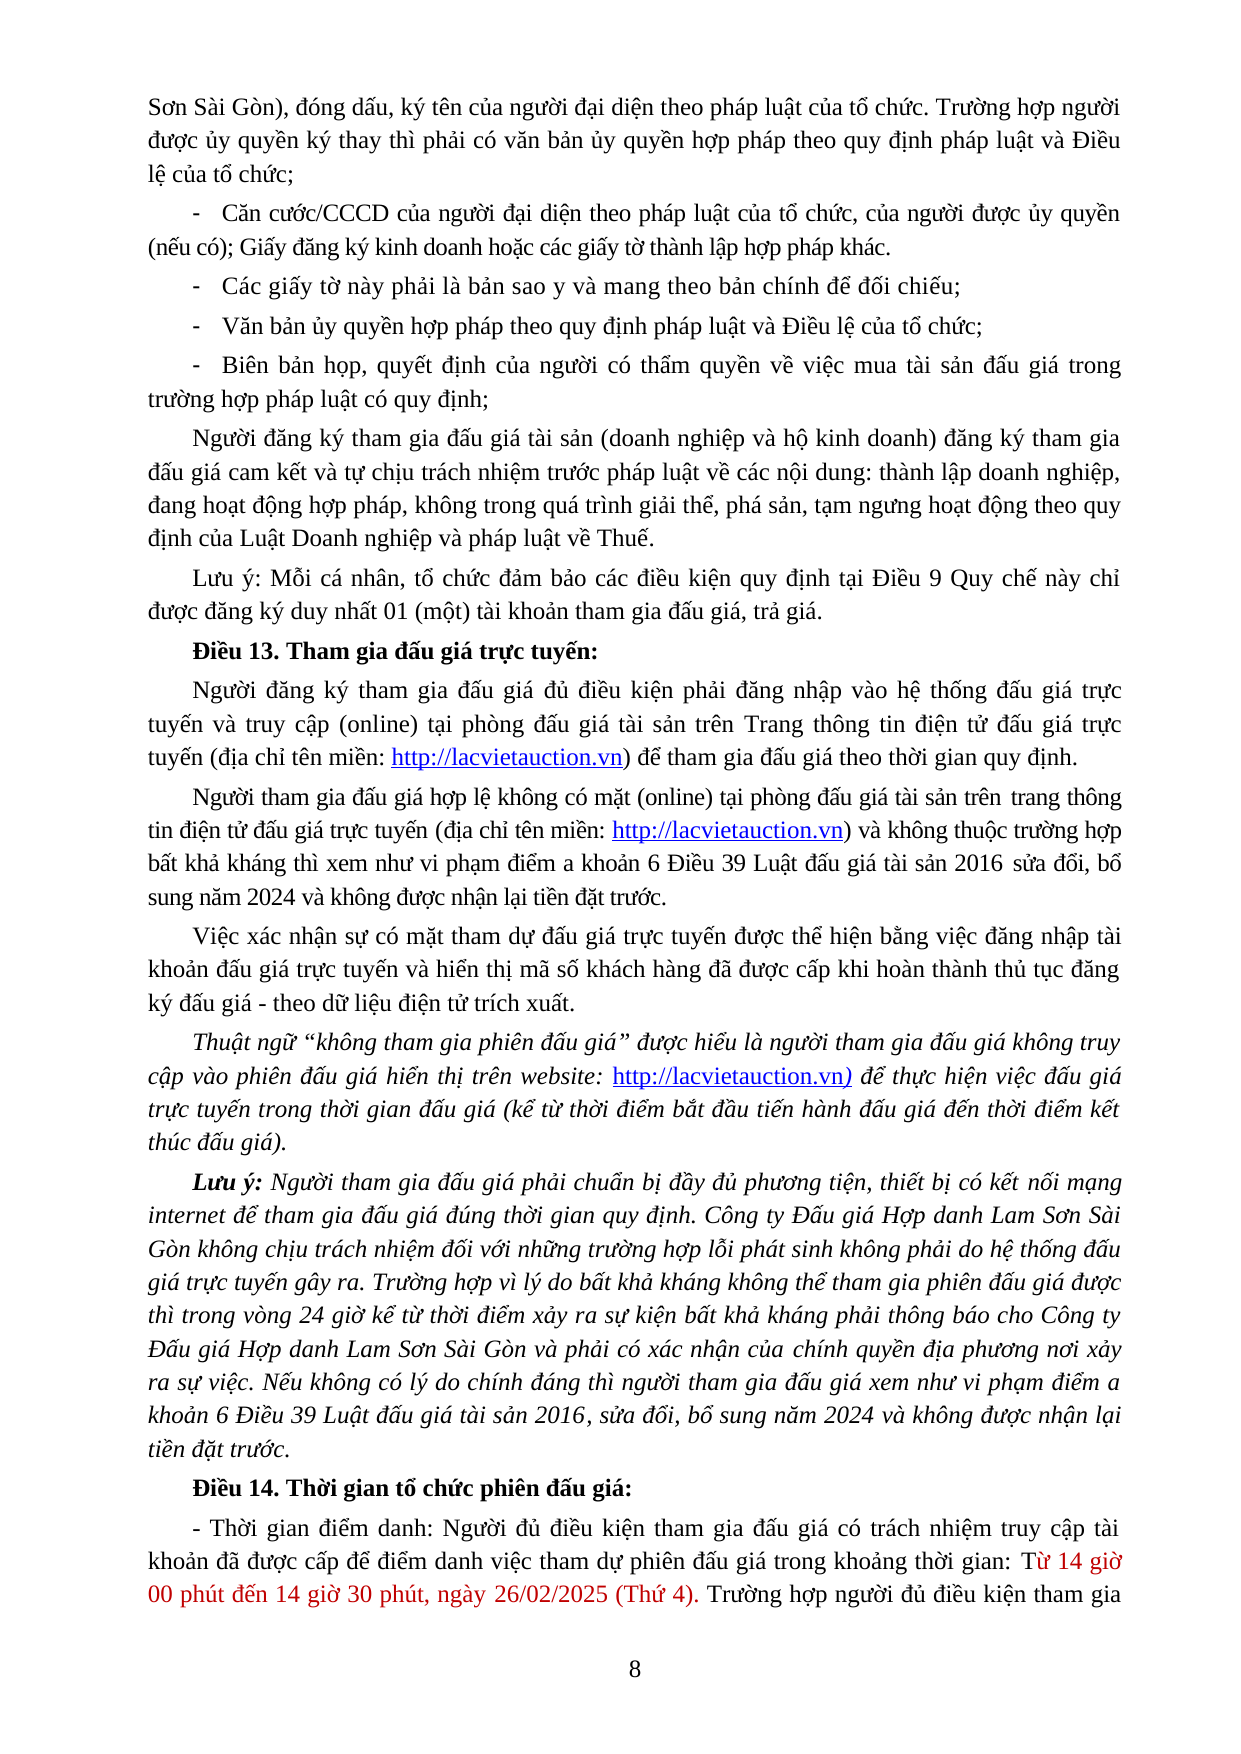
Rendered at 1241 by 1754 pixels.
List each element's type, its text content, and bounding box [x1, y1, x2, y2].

text Điều 14. Thời gian tổ chức phiên đấu giá: [148, 1470, 1122, 1503]
text Người tham gia đấu giá hợp lệ không có mặt (online) tại phòng đấu giá tài sản trên trang thông tin điện tử đấu giá trực tuyến (địa chỉ tên miền: http://lacvietauction.vn) và không thuộc trường hợp bất khả kháng thì xem như vi phạm điểm a khoản 6 Điều 39 Luật đấu giá tài sản 2016 sửa đổi, bổ sung năm 2024 và không được nhận lại tiền đặt trước. [148, 778, 1122, 912]
text Việc xác nhận sự có mặt tham dự đấu giá trực tuyến được thể hiện bằng việc đăng nhập tài khoản đấu giá trực tuyến và hiển thị mã số khách hàng đã được cấp khi hoàn thành thủ tục đăng ký đấu giá - theo dữ liệu điện tử trích xuất. [148, 918, 1122, 1018]
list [148, 89, 1122, 189]
list Các giấy tờ này phải là bản sao y và mang theo bản chính để đối chiếu; [148, 268, 1122, 301]
text Lưu ý: Người tham gia đấu giá phải chuẩn bị đầy đủ phương tiện, thiết bị có kết nối mạng internet để tham gia đấu giá đúng thời gian quy định. Công ty Đấu giá Hợp danh Lam Sơn Sài Gòn không chịu trách nhiệm đối với những trường hợp lỗi phát sinh không phải do hệ thống đấu giá trực tuyến gây ra. Trường hợp vì lý do bất khả kháng không thể tham gia phiên đấu giá được thì trong vòng 24 giờ kể từ thời điểm xảy ra sự kiện bất khả kháng phải thông báo cho Công ty Đấu giá Hợp danh Lam Sơn Sài Gòn và phải có xác nhận của chính quyền địa phương nơi xảy ra sự việc. Nếu không có lý do chính đáng thì người tham gia đấu giá xem như vi phạm điểm a khoản 6 Điều 39 Luật đấu giá tài sản 2016, sửa đổi, bổ sung năm 2024 và không được nhận lại tiền đặt trước. [148, 1164, 1122, 1464]
text Thuật ngữ “không tham gia phiên đấu giá” được hiểu là người tham gia đấu giá không truy cập vào phiên đấu giá hiển thị trên website: http://lacvietauction.vn) để thực hiện việc đấu giá trực tuyến trong thời gian đấu giá (kể từ thời điểm bắt đầu tiến hành đấu giá đến thời điểm kết thúc đấu giá). [148, 1024, 1122, 1157]
text Người đăng ký tham gia đấu giá tài sản (doanh nghiệp và hộ kinh doanh) đăng ký tham gia đấu giá cam kết và tự chịu trách nhiệm trước pháp luật về các nội dung: thành lập doanh nghiệp, đang hoạt động hợp pháp, không trong quá trình giải thể, phá sản, tạm ngưng hoạt động theo quy định của Luật Doanh nghiệp và pháp luật về Thuế. [148, 519, 1122, 553]
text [148, 1509, 1122, 1609]
list Biên bản họp, quyết định của người có thẩm quyền về việc mua tài sản đấu giá trong trường hợp pháp luật có quy định; [148, 347, 1122, 414]
list Văn bản ủy quyền hợp pháp theo quy định pháp luật và Điều lệ của tổ chức; [148, 307, 1122, 341]
text Người đăng ký tham gia đấu giá tài sản (doanh nghiệp và hộ kinh doanh) đăng ký tham gia đấu giá cam kết và tự chịu trách nhiệm trước pháp luật về các nội dung: thành lập doanh nghiệp, đang hoạt động hợp pháp, không trong quá trình giải thể, phá sản, tạm ngưng hoạt động theo quy định của Luật Doanh nghiệp và pháp luật về Thuế. [148, 420, 1122, 490]
list Căn cước/CCCD của người đại diện theo pháp luật của tổ chức, của người được ủy quyền (nếu có); Giấy đăng ký kinh doanh hoặc các giấy tờ thành lập hợp pháp khác. [148, 195, 1122, 262]
text Điều 13. Tham gia đấu giá trực tuyến: [148, 632, 1122, 666]
text Lưu ý: Mỗi cá nhân, tổ chức đảm bảo các điều kiện quy định tại Điều 9 Quy chế này chỉ được đăng ký duy nhất 01 (một) tài khoản tham gia đấu giá, trả giá. [148, 559, 1122, 626]
text Người đăng ký tham gia đấu giá đủ điều kiện phải đăng nhập vào hệ thống đấu giá trực tuyến và truy cập (online) tại phòng đấu giá tài sản trên Trang thông tin điện tử đấu giá trực tuyến (địa chỉ tên miền: http://lacvietauction.vn) để tham gia đấu giá theo thời gian quy định. [148, 672, 1122, 772]
